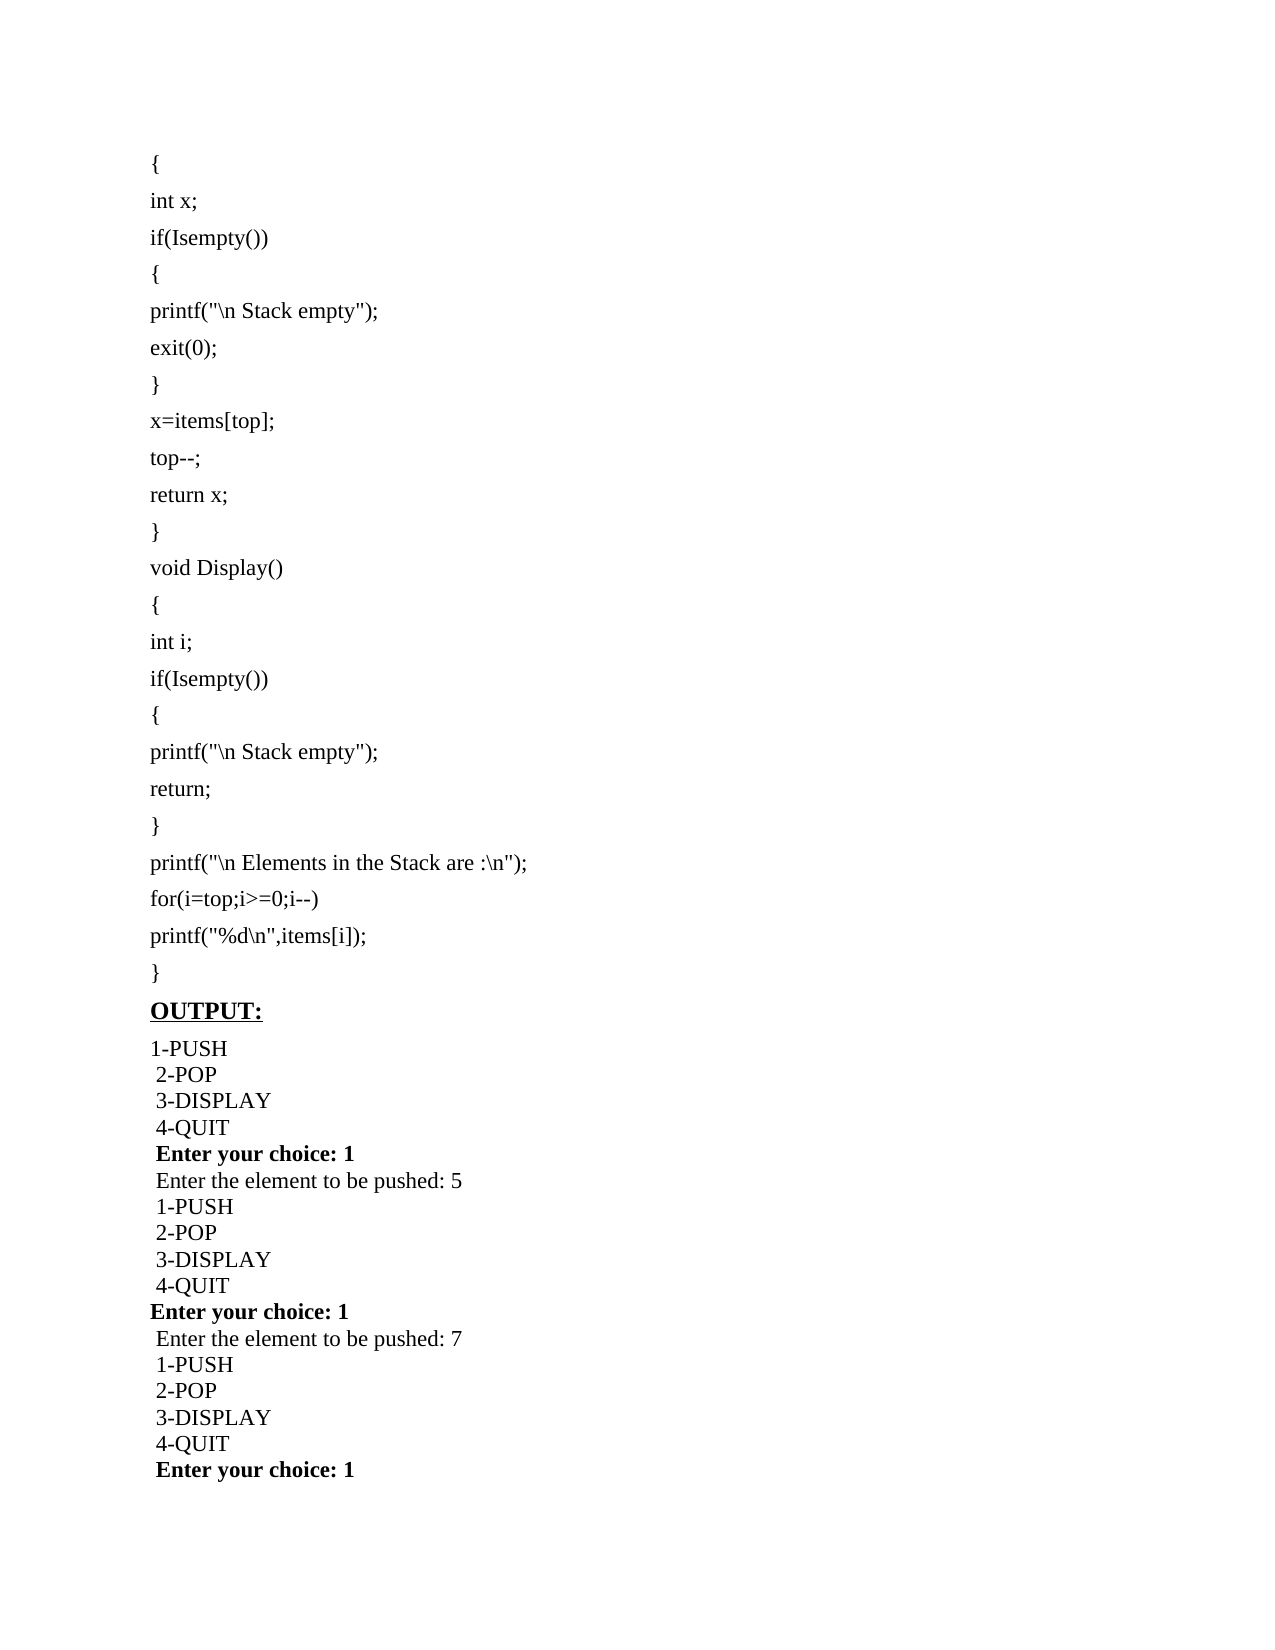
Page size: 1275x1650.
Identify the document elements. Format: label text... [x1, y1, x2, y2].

text printf("\n Stack empty"); [150, 297, 1125, 323]
text } [150, 518, 1125, 544]
text { [150, 150, 1125, 176]
text Enter the element to be pushed: 7 [150, 1325, 1125, 1351]
text if(Isempty()) [150, 223, 1125, 250]
text Enter your choice: 1 [150, 1298, 1125, 1325]
text for(i=top;i>=0;i--) [150, 885, 1125, 912]
text 3-DISPLAY [150, 1404, 1125, 1430]
text { [150, 591, 1125, 618]
text return; [150, 775, 1125, 801]
text Enter your choice: 1 [150, 1457, 1125, 1483]
text 4-QUIT [150, 1430, 1125, 1457]
text } [150, 371, 1125, 397]
text return x; [150, 481, 1125, 507]
text 2-POP [150, 1377, 1125, 1404]
text 1-PUSH [150, 1351, 1125, 1377]
text printf("\n Elements in the Stack are :\n"); [150, 849, 1125, 875]
text 4-QUIT [150, 1114, 1125, 1140]
text printf("\n Stack empty"); [150, 738, 1125, 765]
text { [150, 702, 1125, 728]
text 1-PUSH [150, 1035, 1125, 1061]
text 3-DISPLAY [150, 1088, 1125, 1114]
text { [150, 260, 1125, 287]
text Enter your choice: 1 [150, 1140, 1125, 1167]
text printf("%d\n",items[i]); [150, 922, 1125, 948]
text OUTPUT: [150, 996, 1125, 1024]
text x=items[top]; [150, 407, 1125, 434]
text 4-QUIT [150, 1272, 1125, 1298]
text if(Isempty()) [150, 665, 1125, 691]
text 3-DISPLAY [150, 1246, 1125, 1272]
text 1-PUSH [150, 1193, 1125, 1219]
text 2-POP [150, 1219, 1125, 1246]
text 2-POP [150, 1061, 1125, 1088]
text int x; [150, 187, 1125, 213]
text } [150, 812, 1125, 838]
text } [150, 959, 1125, 985]
text int i; [150, 628, 1125, 654]
text Enter the element to be pushed: 5 [150, 1167, 1125, 1193]
text exit(0); [150, 334, 1125, 360]
text void Display() [150, 554, 1125, 581]
text top--; [150, 444, 1125, 471]
